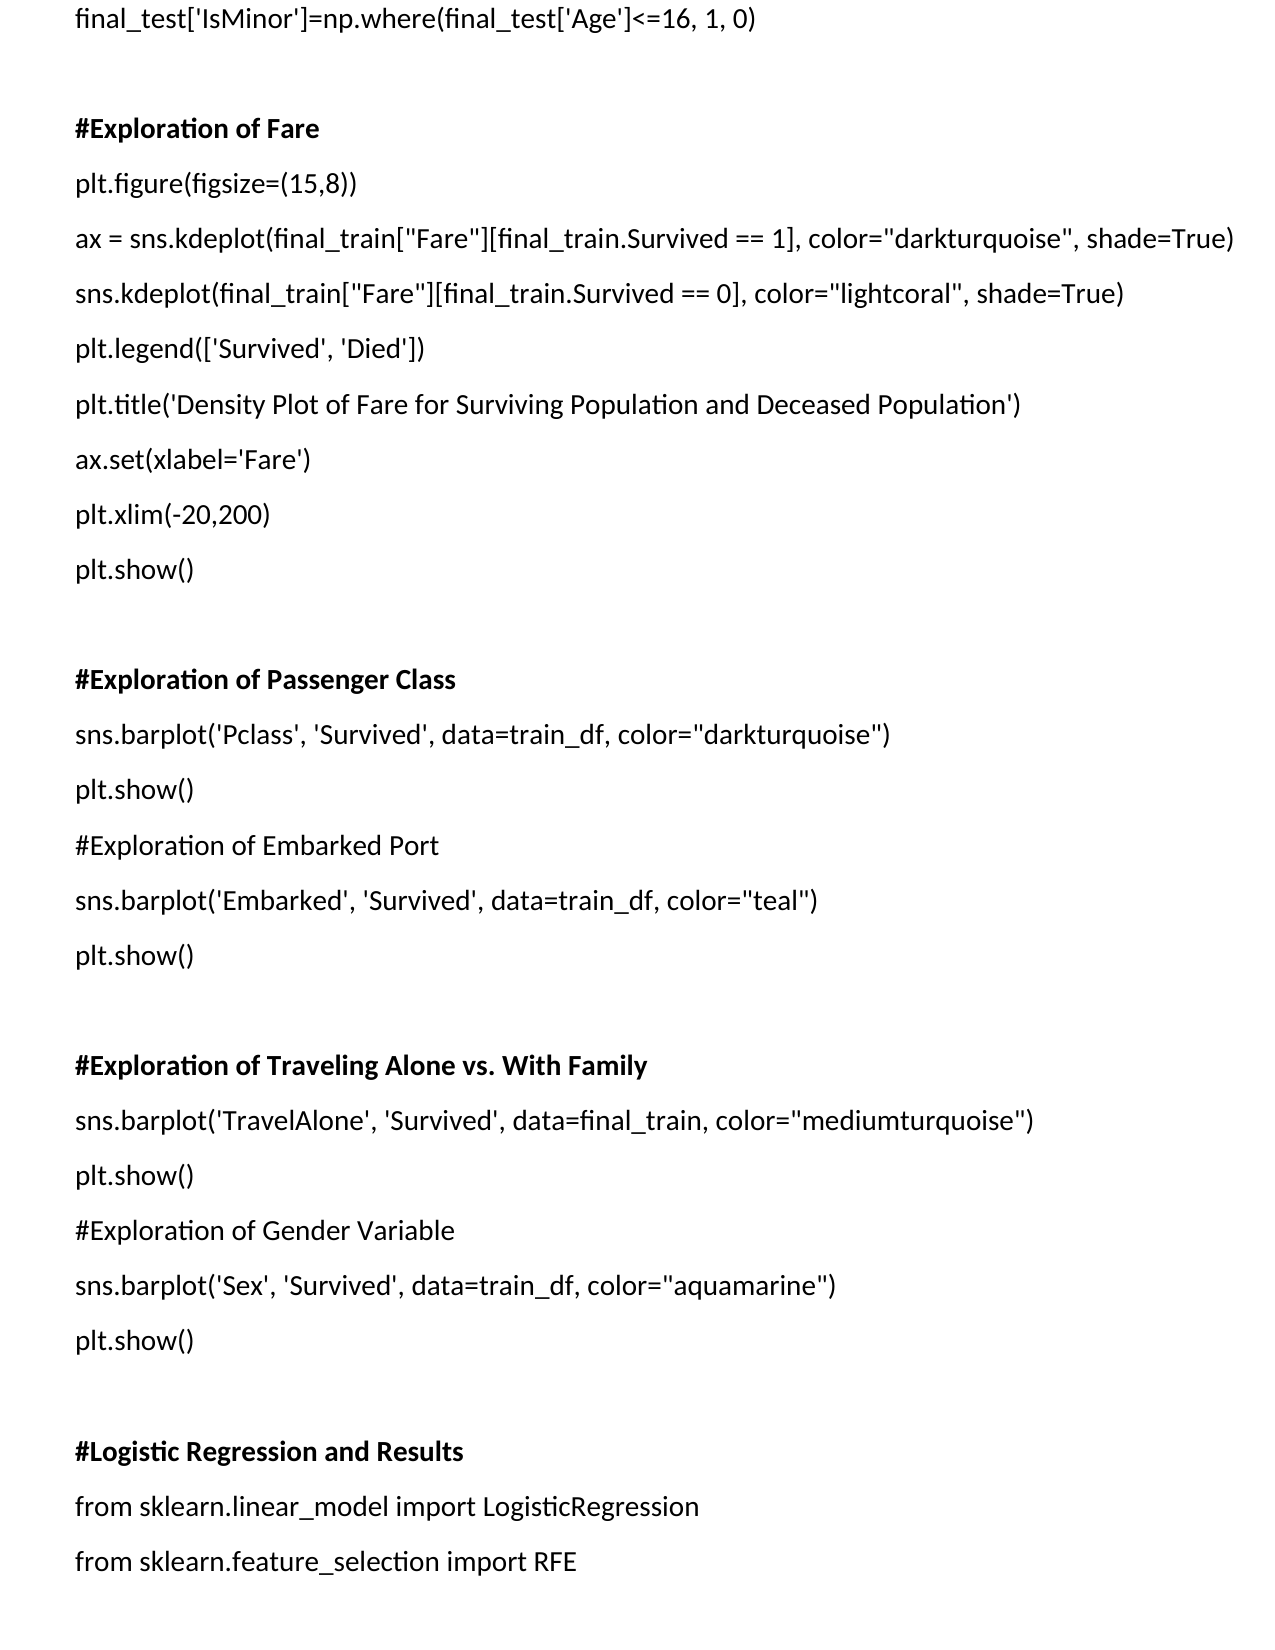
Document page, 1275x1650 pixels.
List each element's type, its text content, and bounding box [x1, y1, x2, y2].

text plt.show() [0, 771, 1275, 807]
text sns.barplot('Pclass', 'Survived', data=train_df, color="darkturquoise") [0, 716, 1275, 752]
text #Exploration of Fare [0, 110, 1275, 146]
text plt.show() [0, 1322, 1275, 1358]
text plt.figure(figsize=(15,8)) [0, 165, 1275, 201]
text from sklearn.feature_selection import RFE [0, 1543, 1275, 1578]
text plt.title('Density Plot of Fare for Surviving Population and Deceased Population') [0, 386, 1275, 421]
text #Exploration of Traveling Alone vs. With Family [0, 1047, 1275, 1083]
text plt.show() [0, 1157, 1275, 1193]
text sns.barplot('Embarked', 'Survived', data=train_df, color="teal") [0, 882, 1275, 917]
text plt.xlim(-20,200) [0, 496, 1275, 532]
text plt.legend(['Survived', 'Died']) [0, 331, 1275, 366]
text sns.barplot('TravelAlone', 'Survived', data=final_train, color="mediumturquoise") [0, 1102, 1275, 1138]
text plt.show() [0, 551, 1275, 587]
text final_test['IsMinor']=np.where(final_test['Age']<=16, 1, 0) [0, 0, 1275, 36]
text from sklearn.linear_model import LogisticRegression [0, 1488, 1275, 1523]
text sns.barplot('Sex', 'Survived', data=train_df, color="aquamarine") [0, 1267, 1275, 1303]
text #Exploration of Embarked Port [0, 827, 1275, 862]
text ax = sns.kdeplot(final_train["Fare"][final_train.Survived == 1], color="darkturquoise", shade=True) [0, 220, 1275, 256]
text #Exploration of Gender Variable [0, 1212, 1275, 1248]
text #Logistic Regression and Results [0, 1433, 1275, 1468]
text ax.set(xlabel='Fare') [0, 441, 1275, 476]
text sns.kdeplot(final_train["Fare"][final_train.Survived == 0], color="lightcoral", shade=True) [0, 276, 1275, 311]
text #Exploration of Passenger Class [0, 661, 1275, 697]
text plt.show() [0, 937, 1275, 972]
